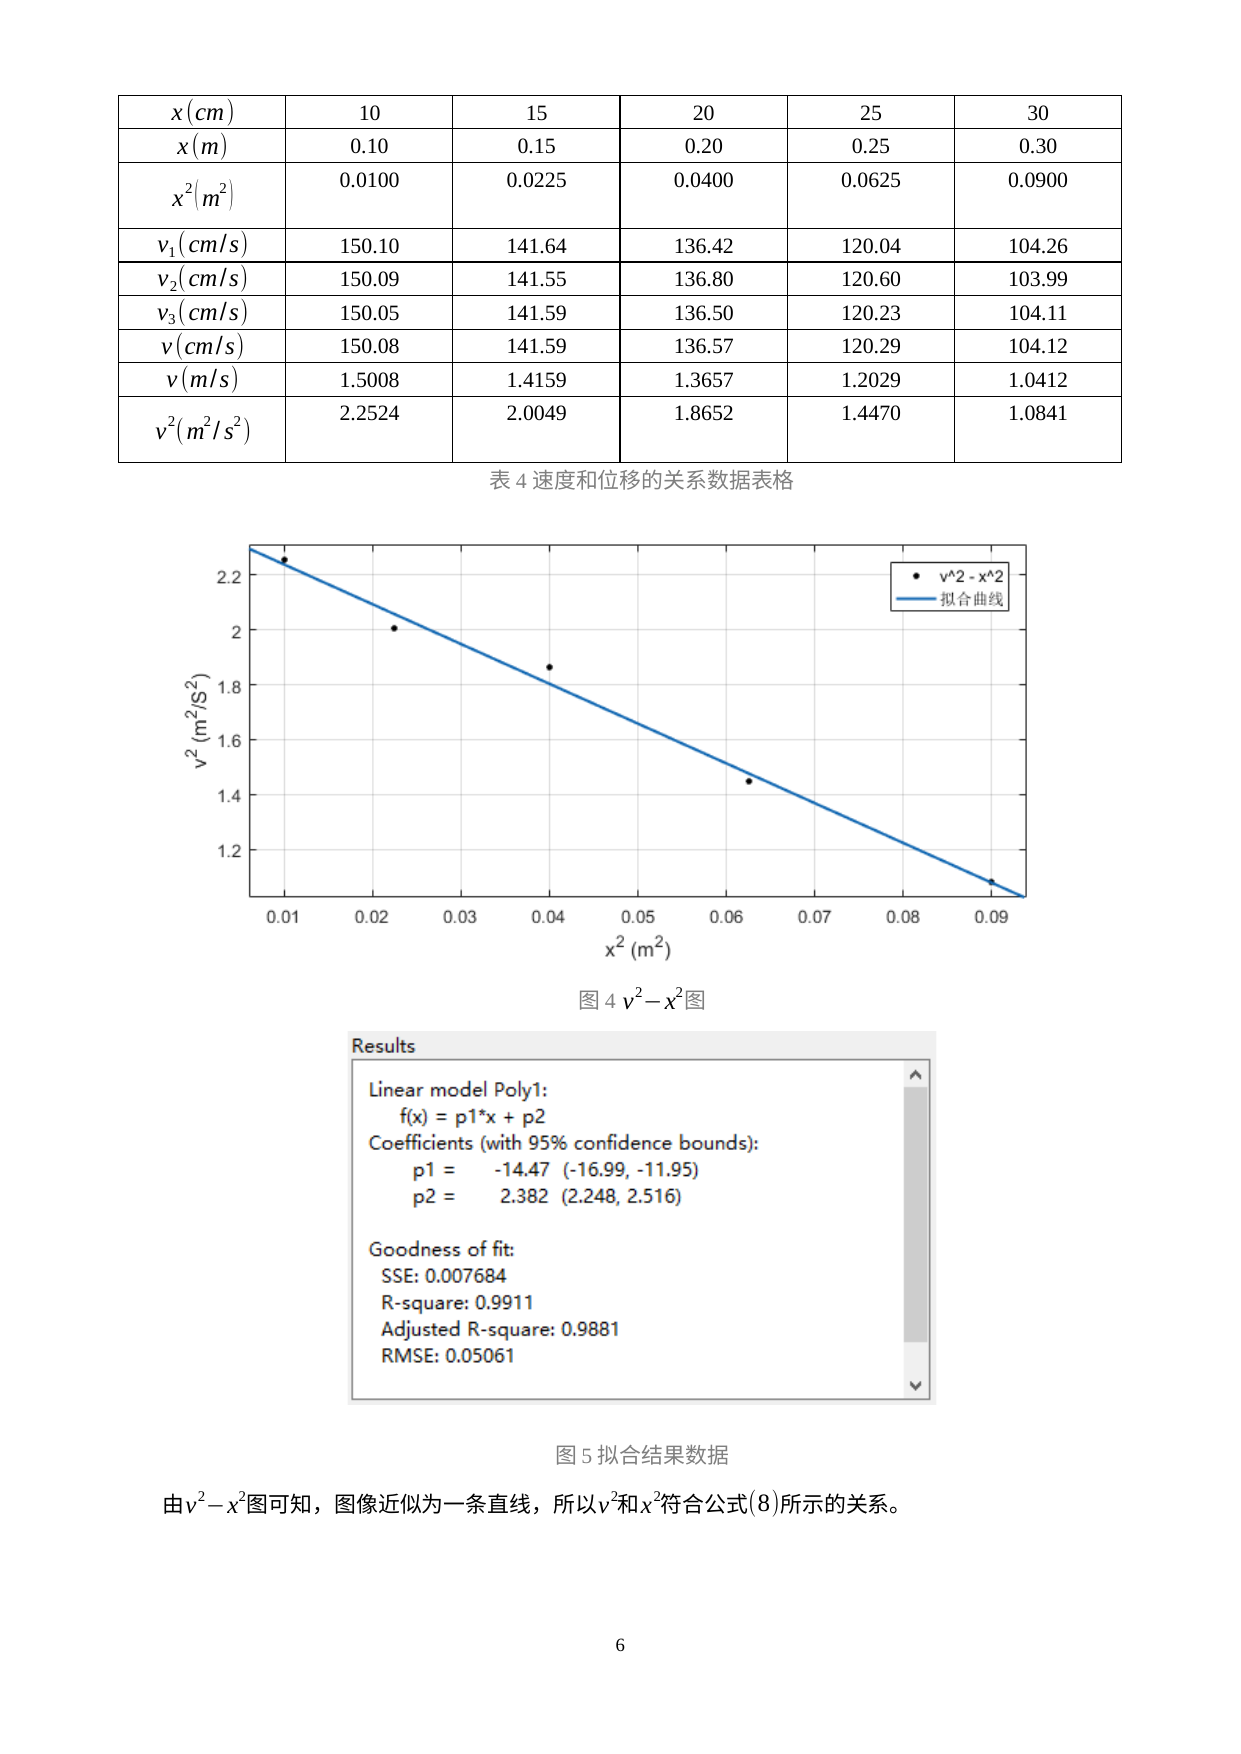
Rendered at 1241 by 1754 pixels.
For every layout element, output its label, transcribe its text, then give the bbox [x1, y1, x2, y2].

list 图4 图 [118, 983, 1122, 1015]
table_cell [119, 363, 285, 396]
table_cell 136.57 [621, 330, 787, 362]
table_cell 0.15 [453, 129, 619, 162]
table_cell 1.4470 [788, 397, 954, 462]
table_cell [119, 296, 285, 328]
table_cell 104.11 [955, 296, 1121, 328]
table_cell 141.55 [453, 263, 619, 295]
table_header 10 [286, 96, 452, 128]
table_cell 136.80 [621, 263, 787, 295]
table_cell 103.99 [955, 263, 1121, 295]
table_cell 120.29 [788, 330, 954, 362]
table_cell 1.0841 [955, 397, 1121, 462]
table_cell 150.05 [286, 296, 452, 328]
table_cell 104.12 [955, 330, 1121, 362]
table_cell [119, 330, 285, 362]
table_header 30 [955, 96, 1121, 128]
table_cell 1.2029 [788, 363, 954, 396]
table_cell [119, 263, 285, 295]
table_cell 150.10 [286, 229, 452, 261]
table_cell [119, 129, 285, 162]
list 表4 速度和位移的关系数据表格 [118, 463, 1122, 495]
table_cell 0.20 [621, 129, 787, 162]
table_cell 1.4159 [453, 363, 619, 396]
table_cell 120.60 [788, 263, 954, 295]
table_cell 120.04 [788, 229, 954, 261]
table_cell 2.0049 [453, 397, 619, 462]
table_cell 141.64 [453, 229, 619, 261]
table_cell [119, 397, 285, 462]
table_cell 0.30 [955, 129, 1121, 162]
list 由图可知，图像近似为一条直线，所以和符合公式所示的关系。 [118, 1486, 1122, 1519]
table_header 20 [621, 96, 787, 128]
table_header 15 [453, 96, 619, 128]
table_cell 0.0400 [621, 163, 787, 228]
table_cell 136.42 [621, 229, 787, 261]
table_cell 0.0225 [453, 163, 619, 228]
table_cell 141.59 [453, 296, 619, 328]
table_cell 0.25 [788, 129, 954, 162]
table_cell 150.08 [286, 330, 452, 362]
table_cell 0.0900 [955, 163, 1121, 228]
table_cell 0.0625 [788, 163, 954, 228]
list 图5 拟合结果数据 [118, 1438, 1122, 1470]
table_cell 120.23 [788, 296, 954, 328]
table_cell [119, 229, 285, 261]
table_cell 0.10 [286, 129, 452, 162]
table_header [119, 96, 285, 128]
table_cell 1.3657 [621, 363, 787, 396]
table_cell 1.8652 [621, 397, 787, 462]
table_cell 150.09 [286, 263, 452, 295]
table_cell 2.2524 [286, 397, 452, 462]
table_cell 104.26 [955, 229, 1121, 261]
table_cell 141.59 [453, 330, 619, 362]
table_header 25 [788, 96, 954, 128]
picture [118, 511, 1122, 962]
picture [347, 1031, 937, 1405]
table_cell 0.0100 [286, 163, 452, 228]
table_cell [119, 163, 285, 228]
table_cell 136.50 [621, 296, 787, 328]
table_cell 1.0412 [955, 363, 1121, 396]
table_cell 1.5008 [286, 363, 452, 396]
